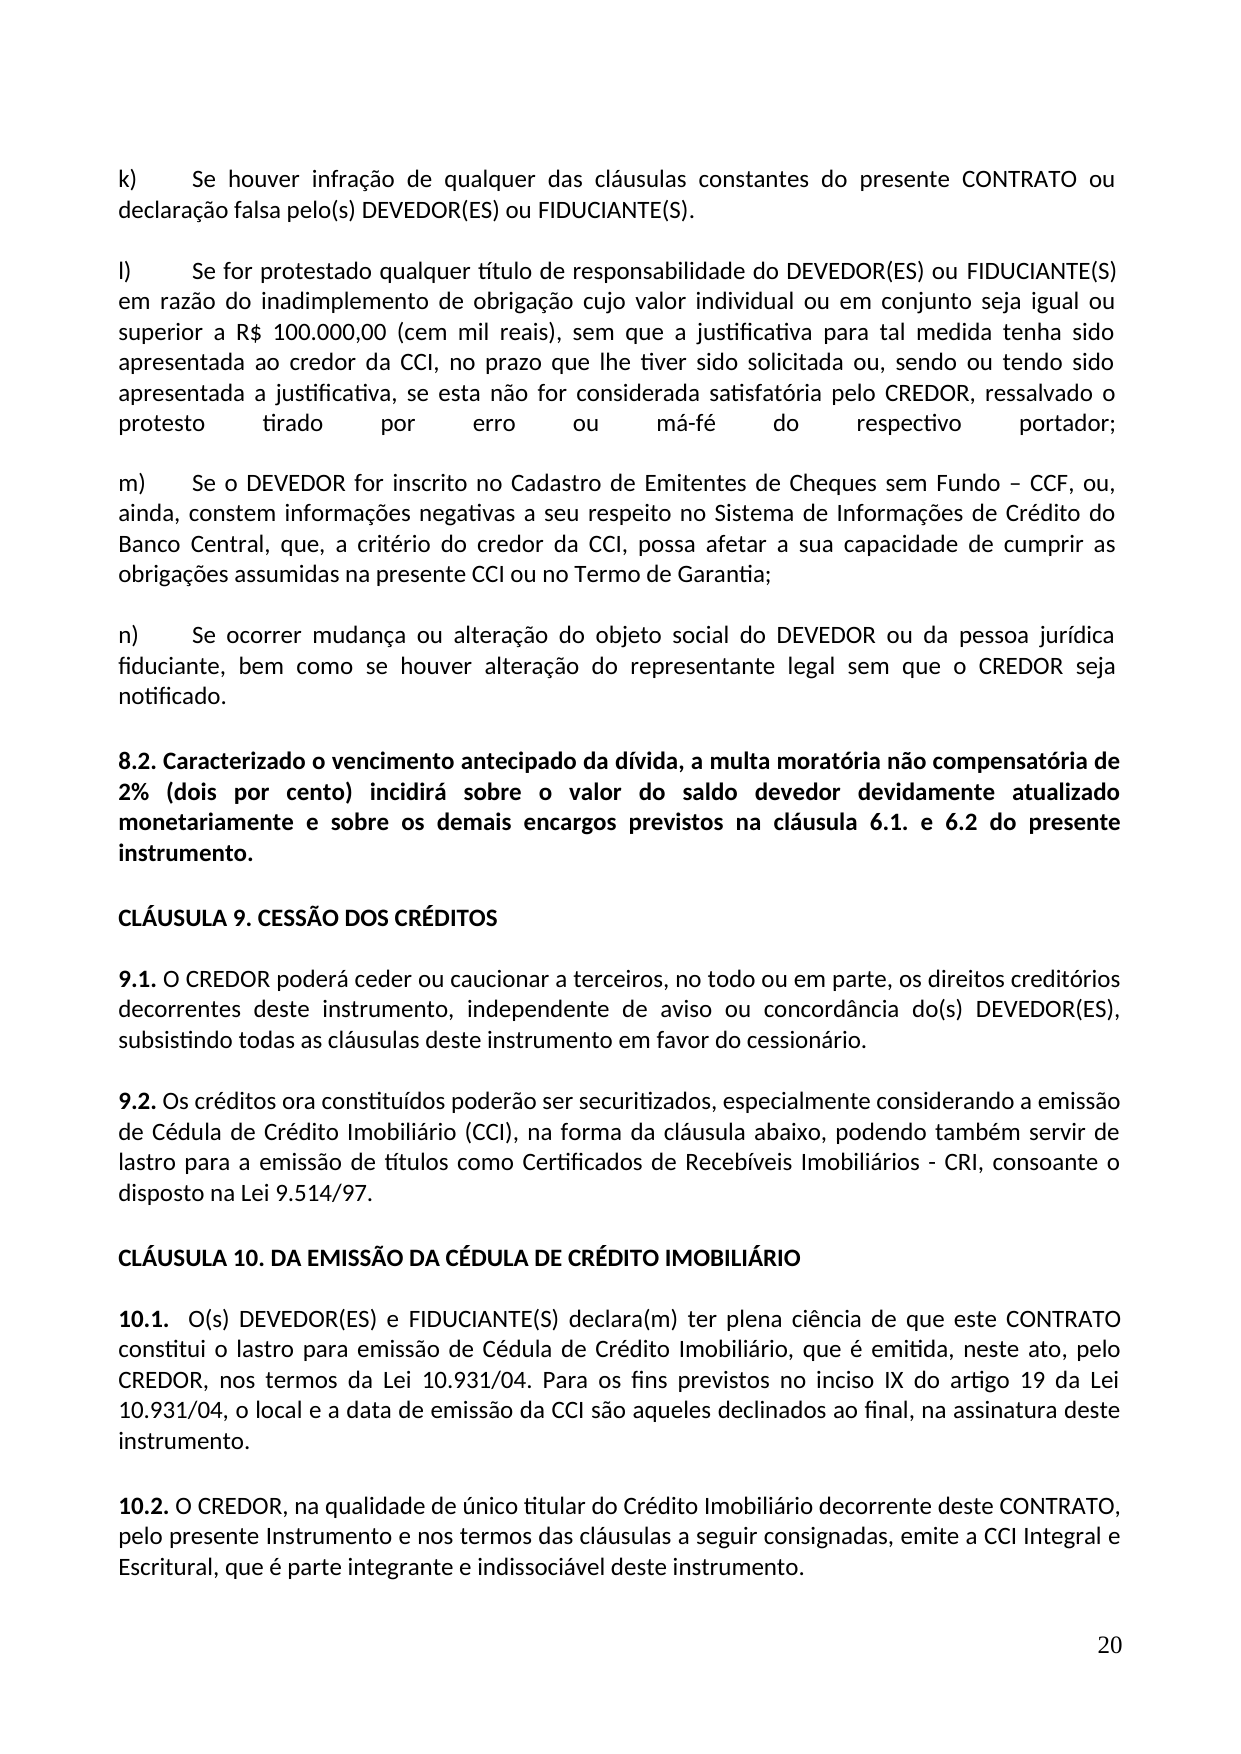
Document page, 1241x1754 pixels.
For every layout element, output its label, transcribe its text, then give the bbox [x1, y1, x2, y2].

text 10.2. O CREDOR, na qualidade de único titular do Crédito Imobiliário decorrente deste CONTRATO, pelo presente Instrumento e nos termos das cláusulas a seguir consignadas, emite a CCI Integral e Escritural, que é parte integrante e indissociável deste instrumento. [118, 1490, 1122, 1581]
text k) Se houver infração de qualquer das cláusulas constantes do presente CONTRATO ou declaração falsa pelo(s) DEVEDOR(ES) ou FIDUCIANTE(S). [118, 163, 1117, 224]
text n) Se ocorrer mudança ou alteração do objeto social do DEVEDOR ou da pessoa jurídica fiduciante, bem como se houver alteração do representante legal sem que o CREDOR seja notificado. [118, 619, 1117, 711]
text 10.1. O(s) DEVEDOR(ES) e FIDUCIANTE(S) declara(m) ter plena ciência de que este CONTRATO constitui o lastro para emissão de Cédula de Crédito Imobiliário, que é emitida, neste ato, pelo CREDOR, nos termos da Lei 10.931/04. Para os fins previstos no inciso IX do artigo 19 da Lei 10.931/04, o local e a data de emissão da CCI são aqueles declinados ao final, na assinatura deste instrumento. [118, 1303, 1122, 1455]
text 9.1. O CREDOR poderá ceder ou caucionar a terceiros, no todo ou em parte, os direitos creditórios decorrentes deste instrumento, independente de aviso ou concordância do(s) DEVEDOR(ES), subsistindo todas as cláusulas deste instrumento em favor do cessionário. [118, 963, 1122, 1055]
text 9.2. Os créditos ora constituídos poderão ser securitizados, especialmente considerando a emissão de Cédula de Crédito Imobiliário (CCI), na forma da cláusula abaixo, podendo também servir de lastro para a emissão de títulos como Certificados de Recebíveis Imobiliários - CRI, consoante o disposto na Lei 9.514/97. [118, 1085, 1122, 1207]
text CLÁUSULA 9. CESSÃO DOS CRÉDITOS [118, 902, 1122, 933]
text 8.2. Caracterizado o vencimento antecipado da dívida, a multa moratória não compensatória de 2% (dois por cento) incidirá sobre o valor do saldo devedor devidamente atualizado monetariamente e sobre os demais encargos previstos na cláusula 6.1. e 6.2 do presente instrumento. [118, 746, 1122, 868]
text CLÁUSULA 10. DA EMISSÃO DA CÉDULA DE CRÉDITO IMOBILIÁRIO [118, 1242, 1122, 1272]
